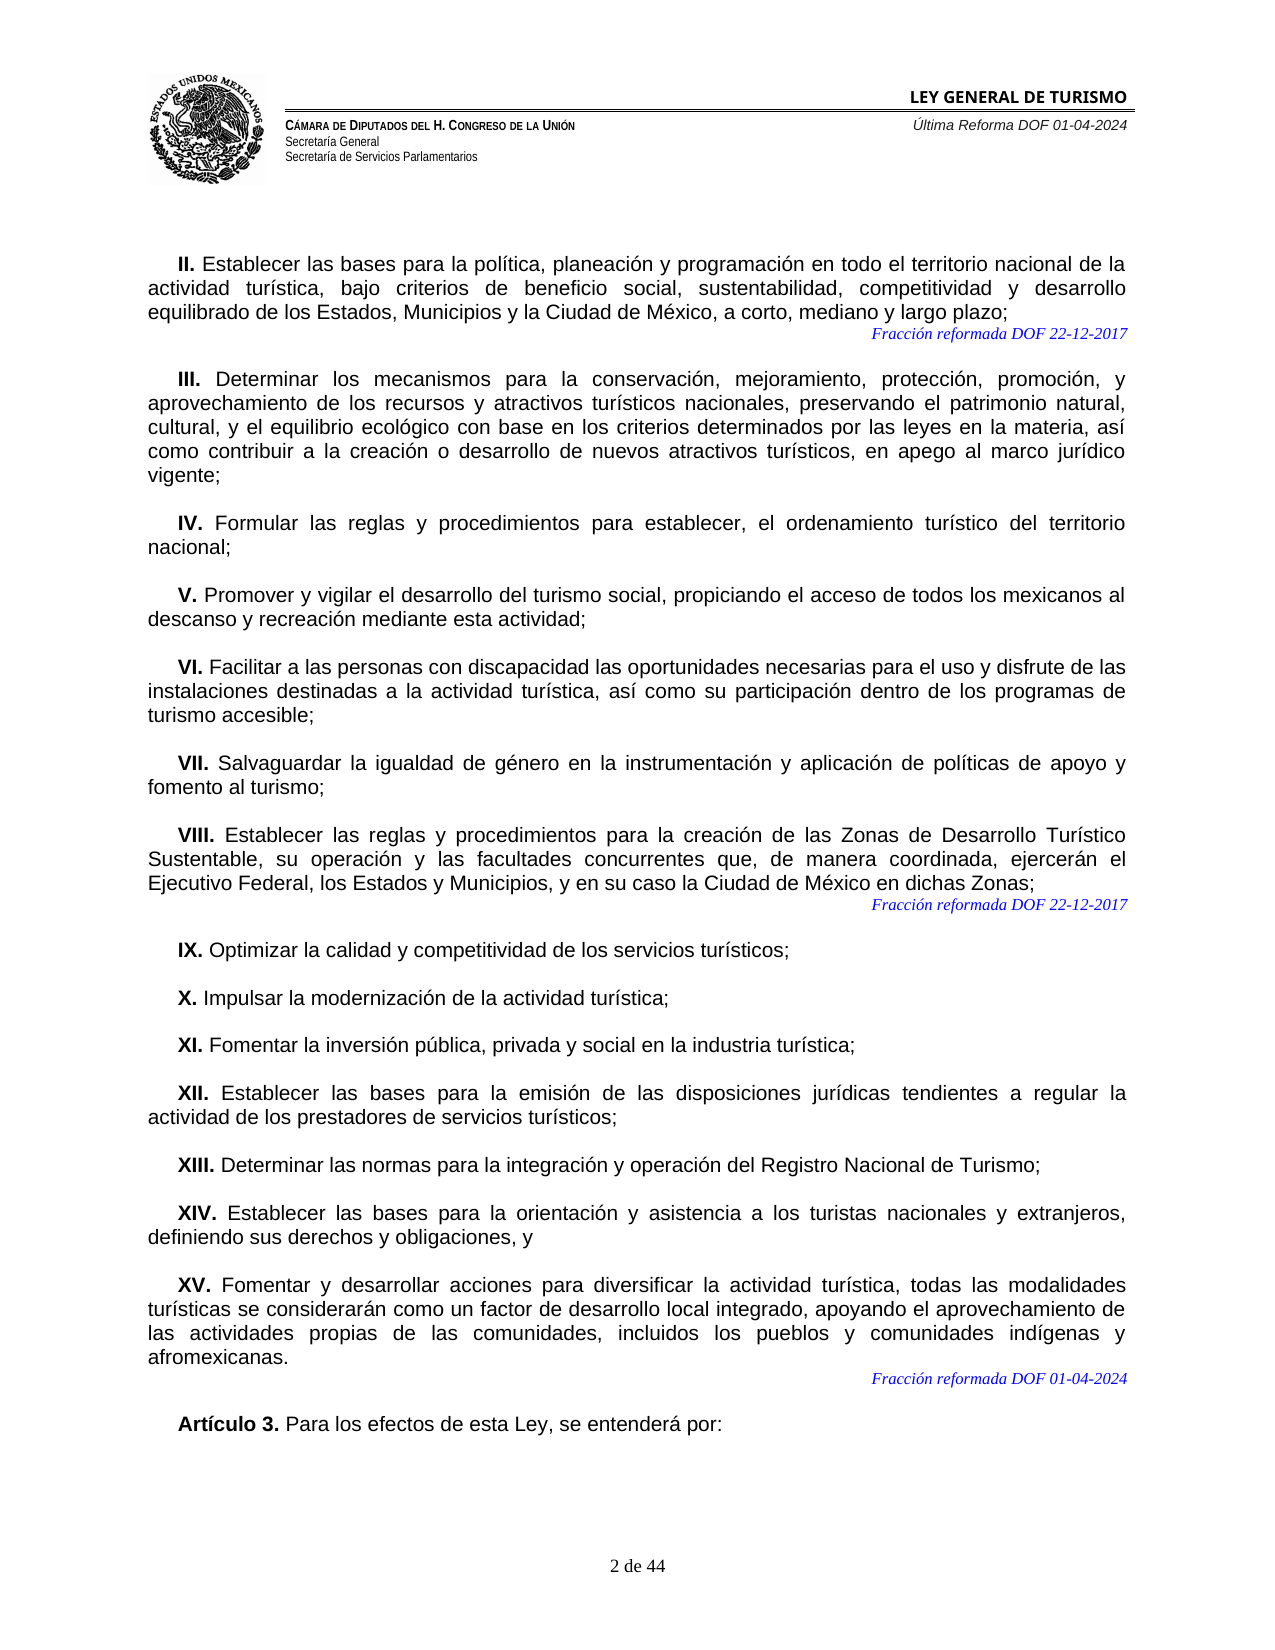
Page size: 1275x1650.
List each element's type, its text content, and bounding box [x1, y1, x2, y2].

text Fracción reformada DOF 22-12-2017 [148, 894, 1127, 913]
text VIII. Establecer las reglas y procedimientos para la creación de las Zonas de Desarrollo Turístico Sustentable, su operación y las facultades concurrentes que, de manera coordinada, ejercerán el Ejecutivo Federal, los Estados y Municipios, y en su caso la Ciudad de México en dichas Zonas; [148, 822, 1127, 894]
text III. Determinar los mecanismos para la conservación, mejoramiento, protección, promoción, y aprovechamiento de los recursos y atractivos turísticos nacionales, preservando el patrimonio natural, cultural, y el equilibrio ecológico con base en los criterios determinados por las leyes en la materia, así como contribuir a la creación o desarrollo de nuevos atractivos turísticos, en apego al marco jurídico vigente; [148, 367, 1127, 487]
text Fracción reformada DOF 01-04-2024 [148, 1369, 1127, 1388]
text IX. Optimizar la calidad y competitividad de los servicios turísticos; [148, 937, 1127, 961]
text XIV. Establecer las bases para la orientación y asistencia a los turistas nacionales y extranjeros, definiendo sus derechos y obligaciones, y [148, 1201, 1127, 1249]
text XII. Establecer las bases para la emisión de las disposiciones jurídicas tendientes a regular la actividad de los prestadores de servicios turísticos; [148, 1081, 1127, 1129]
text VII. Salvaguardar la igualdad de género en la instrumentación y aplicación de políticas de apoyo y fomento al turismo; [148, 751, 1127, 798]
text Artículo 3. Para los efectos de esta Ley, se entenderá por: [148, 1412, 1127, 1436]
text II. Establecer las bases para la política, planeación y programación en todo el territorio nacional de la actividad turística, bajo criterios de beneficio social, sustentabilidad, competitividad y desarrollo equilibrado de los Estados, Municipios y la Ciudad de México, a corto, mediano y largo plazo; [148, 252, 1127, 324]
text Fracción reformada DOF 22-12-2017 [148, 324, 1127, 343]
text VI. Facilitar a las personas con discapacidad las oportunidades necesarias para el uso y disfrute de las instalaciones destinadas a la actividad turística, así como su participación dentro de los programas de turismo accesible; [148, 655, 1127, 727]
text V. Promover y vigilar el desarrollo del turismo social, propiciando el acceso de todos los mexicanos al descanso y recreación mediante esta actividad; [148, 583, 1127, 631]
text XI. Fomentar la inversión pública, privada y social en la industria turística; [148, 1033, 1127, 1057]
text XIII. Determinar las normas para la integración y operación del Registro Nacional de Turismo; [148, 1153, 1127, 1177]
text IV. Formular las reglas y procedimientos para establecer, el ordenamiento turístico del territorio nacional; [148, 511, 1127, 559]
text XV. Fomentar y desarrollar acciones para diversificar la actividad turística, todas las modalidades turísticas se considerarán como un factor de desarrollo local integrado, apoyando el aprovechamiento de las actividades propias de las comunidades, incluidos los pueblos y comunidades indígenas y afromexicanas. [148, 1273, 1127, 1369]
text X. Impulsar la modernización de la actividad turística; [148, 985, 1127, 1009]
